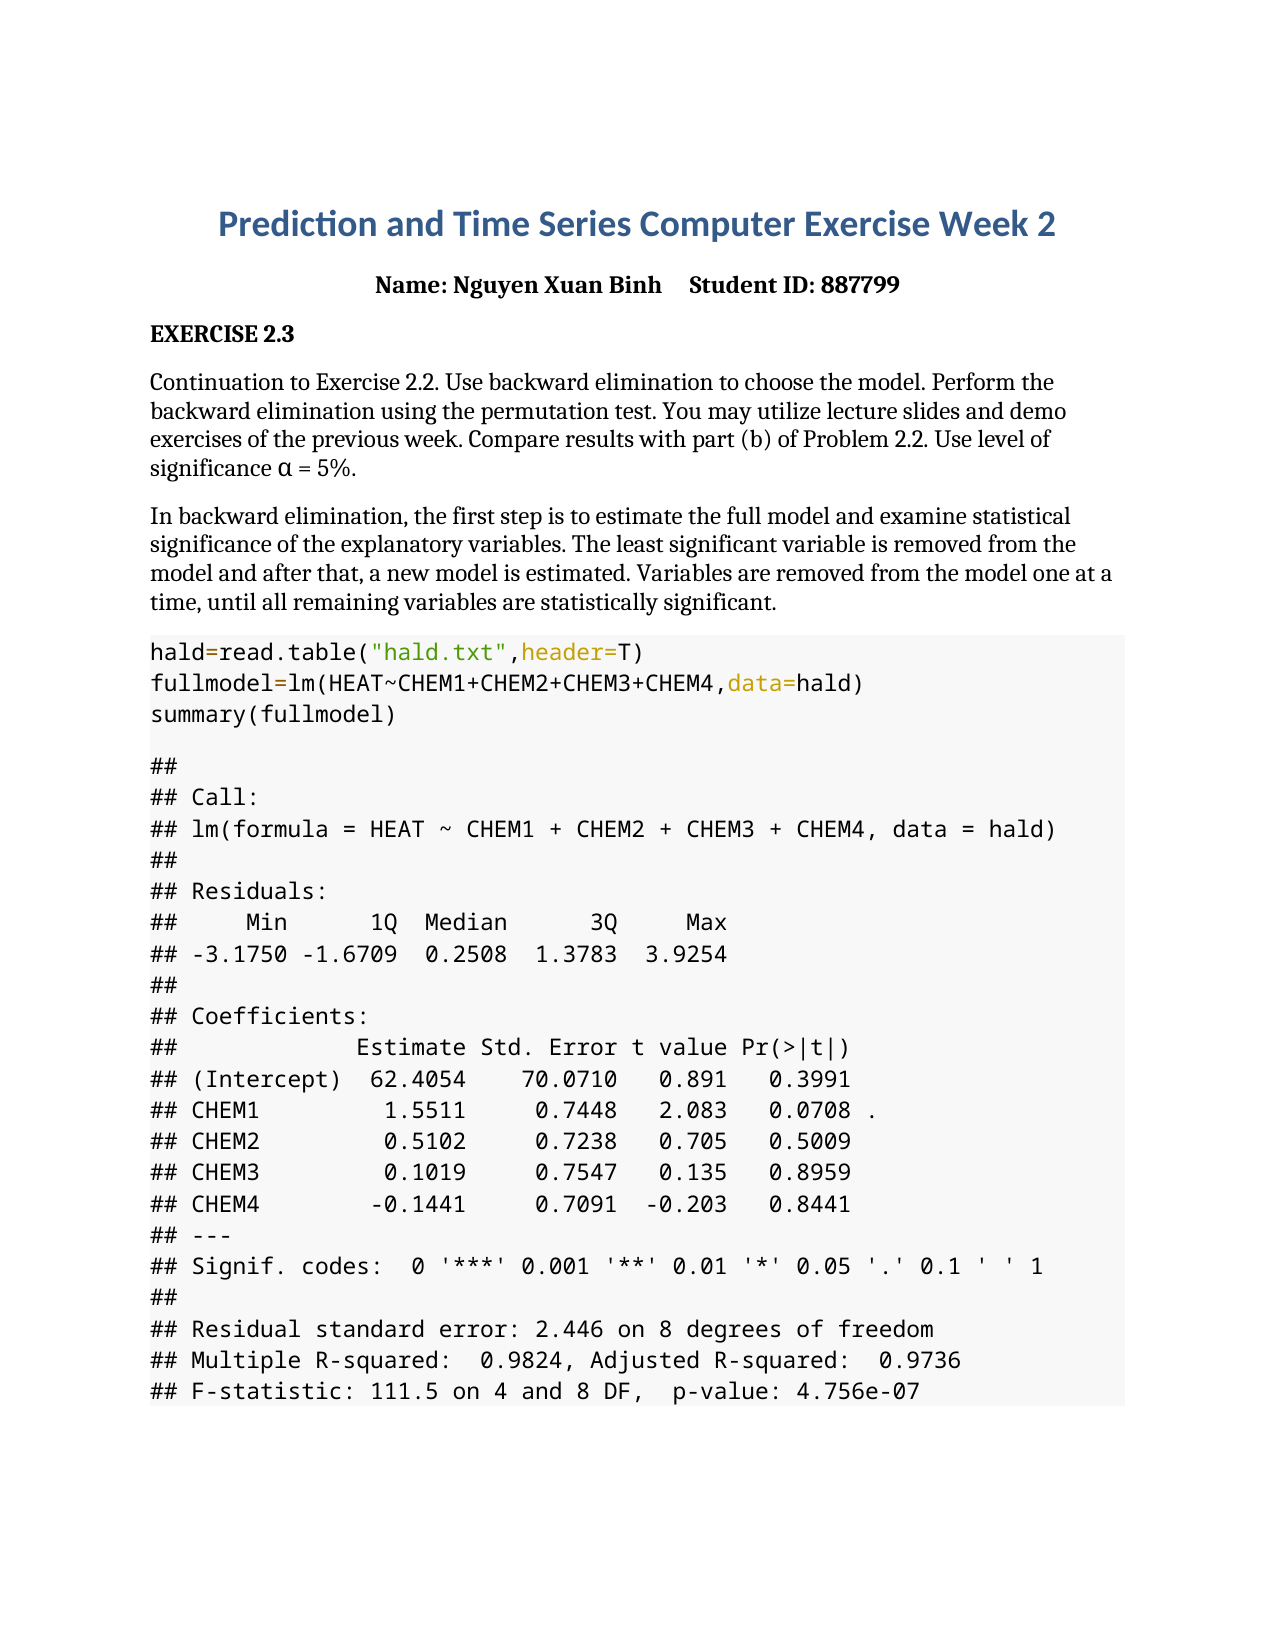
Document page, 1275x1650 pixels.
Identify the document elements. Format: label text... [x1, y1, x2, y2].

text ## ## Call: ## lm(formula = HEAT ~ CHEM1 + CHEM2 + CHEM3 + CHEM4, data = hald) ## ## Residuals: ## Min 1Q Median 3Q Max ## -3.1750 -1.6709 0.2508 1.3783 3.9254 ## ## Coefficients: ## Estimate Std. Error t value Pr(>|t|) ## (Intercept) 62.4054 70.0710 0.891 0.3991 ## CHEM1 1.5511 0.7448 2.083 0.0708 . ## CHEM2 0.5102 0.7238 0.705 0.5009 ## CHEM3 0.1019 0.7547 0.135 0.8959 ## CHEM4 -0.1441 0.7091 -0.203 0.8441 ## --- ## Signif. codes: 0 '***' 0.001 '**' 0.01 '*' 0.05 '.' 0.1 ' ' 1 ## ## Residual standard error: 2.446 on 8 degrees of freedom ## Multiple R-squared: 0.9824, Adjusted R-squared: 0.9736 ## F-statistic: 111.5 on 4 and 8 DF, p-value: 4.756e-07 [150, 750, 1125, 1406]
text Continuation to Exercise 2.2. Use backward elimination to choose the model. Perform the backward elimination using the permutation test. You may utilize lecture slides and demo exercises of the previous week. Compare results with part (b) of Problem 2.2. Use level of significance α = 5%. [150, 368, 1125, 483]
text In backward elimination, the first step is to estimate the full model and examine statistical significance of the explanatory variables. The least significant variable is removed from the model and after that, a new model is estimated. Variables are removed from the model one at a time, until all remaining variables are statistically significant. [150, 502, 1125, 617]
title Prediction and Time Series Computer Exercise Week 2 [150, 200, 1125, 246]
text EXERCISE 2.3 [150, 320, 1125, 349]
text hald=read.table("hald.txt",header=T) fullmodel=lm(HEAT~CHEM1+CHEM2+CHEM3+CHEM4,data=hald) summary(fullmodel) [397, 635, 1125, 729]
text Name: Nguyen Xuan Binh Student ID: 887799 [150, 271, 1125, 299]
